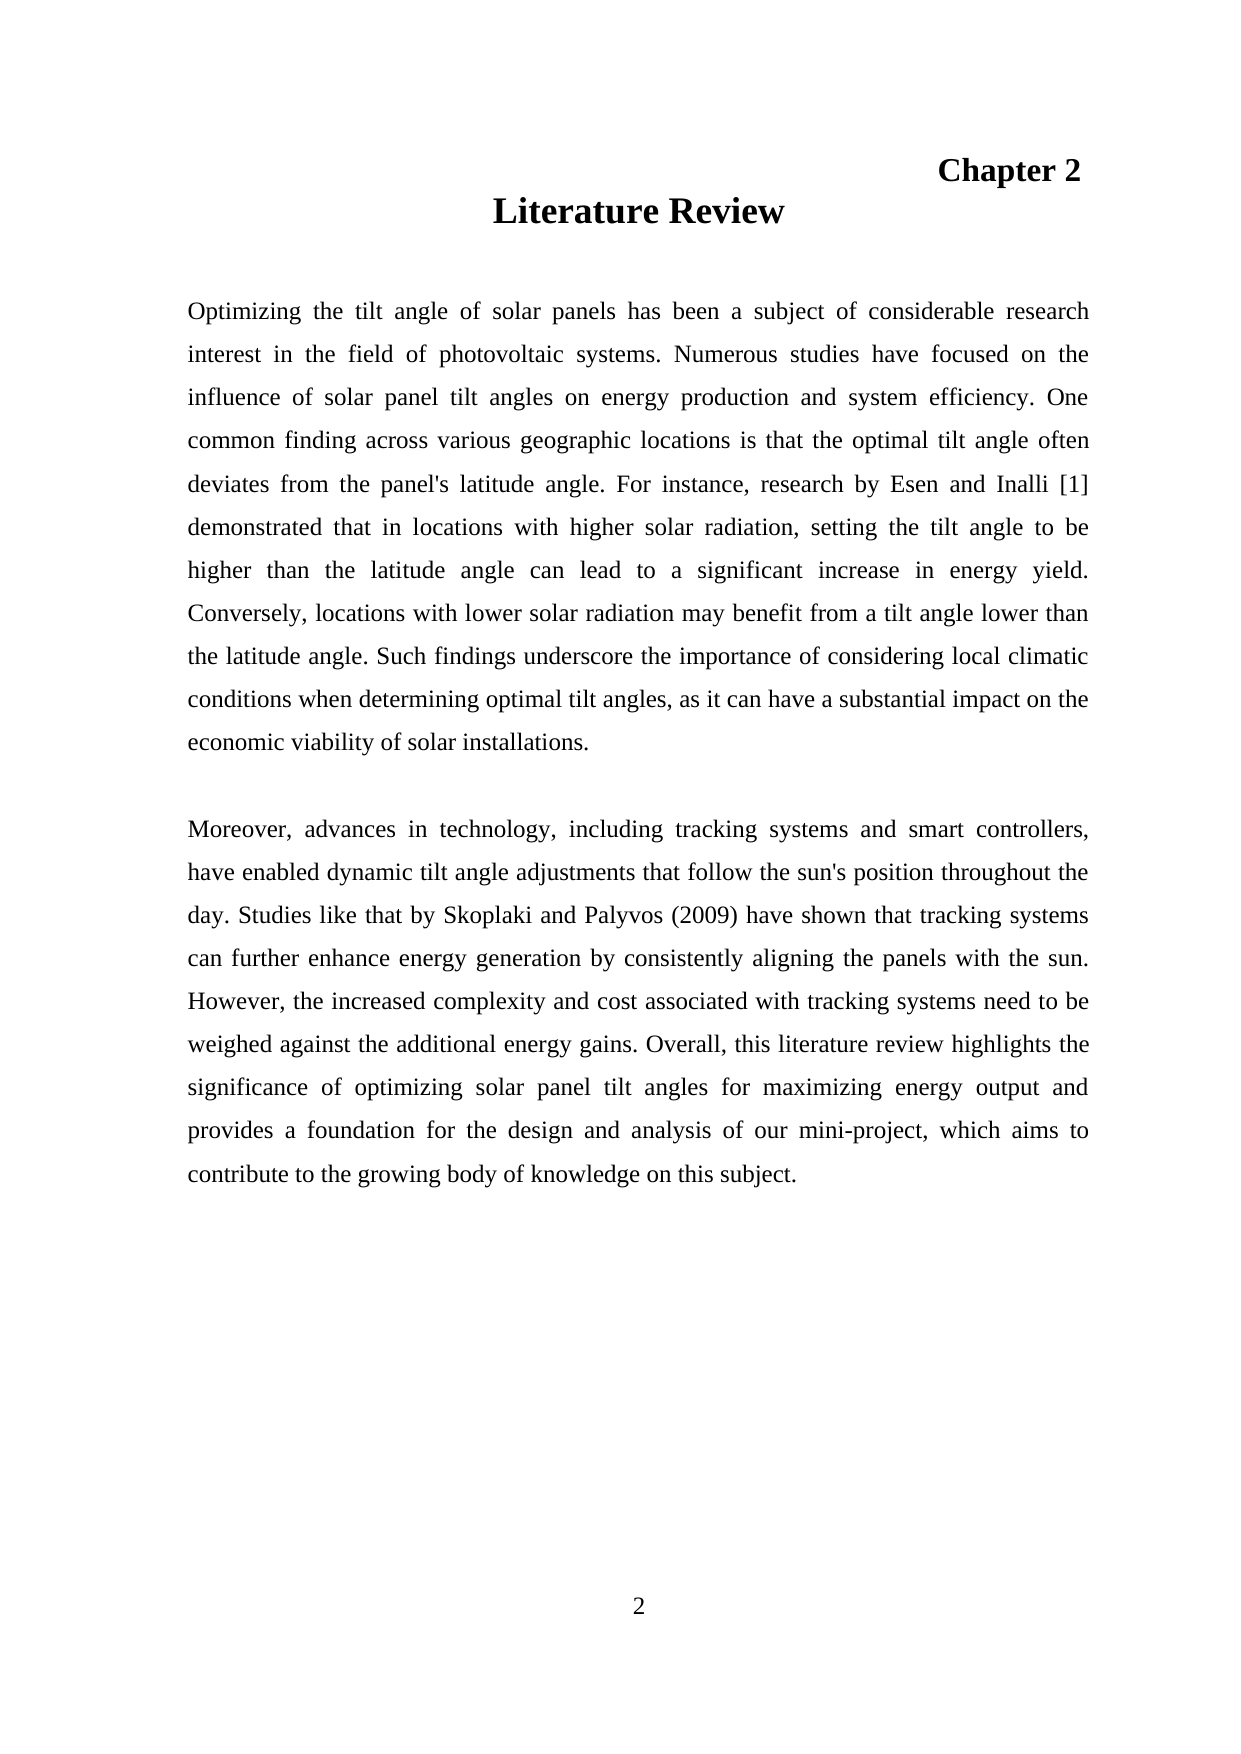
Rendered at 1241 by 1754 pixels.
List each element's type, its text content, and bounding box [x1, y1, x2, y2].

text Optimizing the tilt angle of solar panels has been a subject of considerable research interest in the field of photovoltaic systems. Numerous studies have focused on the influence of solar panel tilt angles on energy production and system efficiency. One common finding across various geographic locations is that the optimal tilt angle often deviates from the panel's latitude angle. For instance, research by Esen and Inalli [1] demonstrated that in locations with higher solar radiation, setting the tilt angle to be higher than the latitude angle can lead to a significant increase in energy yield. Conversely, locations with lower solar radiation may benefit from a tilt angle lower than the latitude angle. Such findings underscore the importance of considering local climatic conditions when determining optimal tilt angles, as it can have a substantial impact on the economic viability of solar installations. [187, 296, 1090, 756]
text Literature Review [187, 188, 1090, 231]
text Moreover, advances in technology, including tracking systems and smart controllers, have enabled dynamic tilt angle adjustments that follow the sun's position throughout the day. Studies like that by Skoplaki and Palyvos (2009) have shown that tracking systems can further enhance energy generation by consistently aligning the panels with the sun. However, the increased complexity and cost associated with tracking systems need to be weighed against the additional energy gains. Overall, this literature review highlights the significance of optimizing solar panel tilt angles for maximizing energy output and provides a foundation for the design and analysis of our mini-project, which aims to contribute to the growing body of knowledge on this subject. [187, 814, 1090, 1187]
text Chapter 2 [937, 150, 1090, 188]
